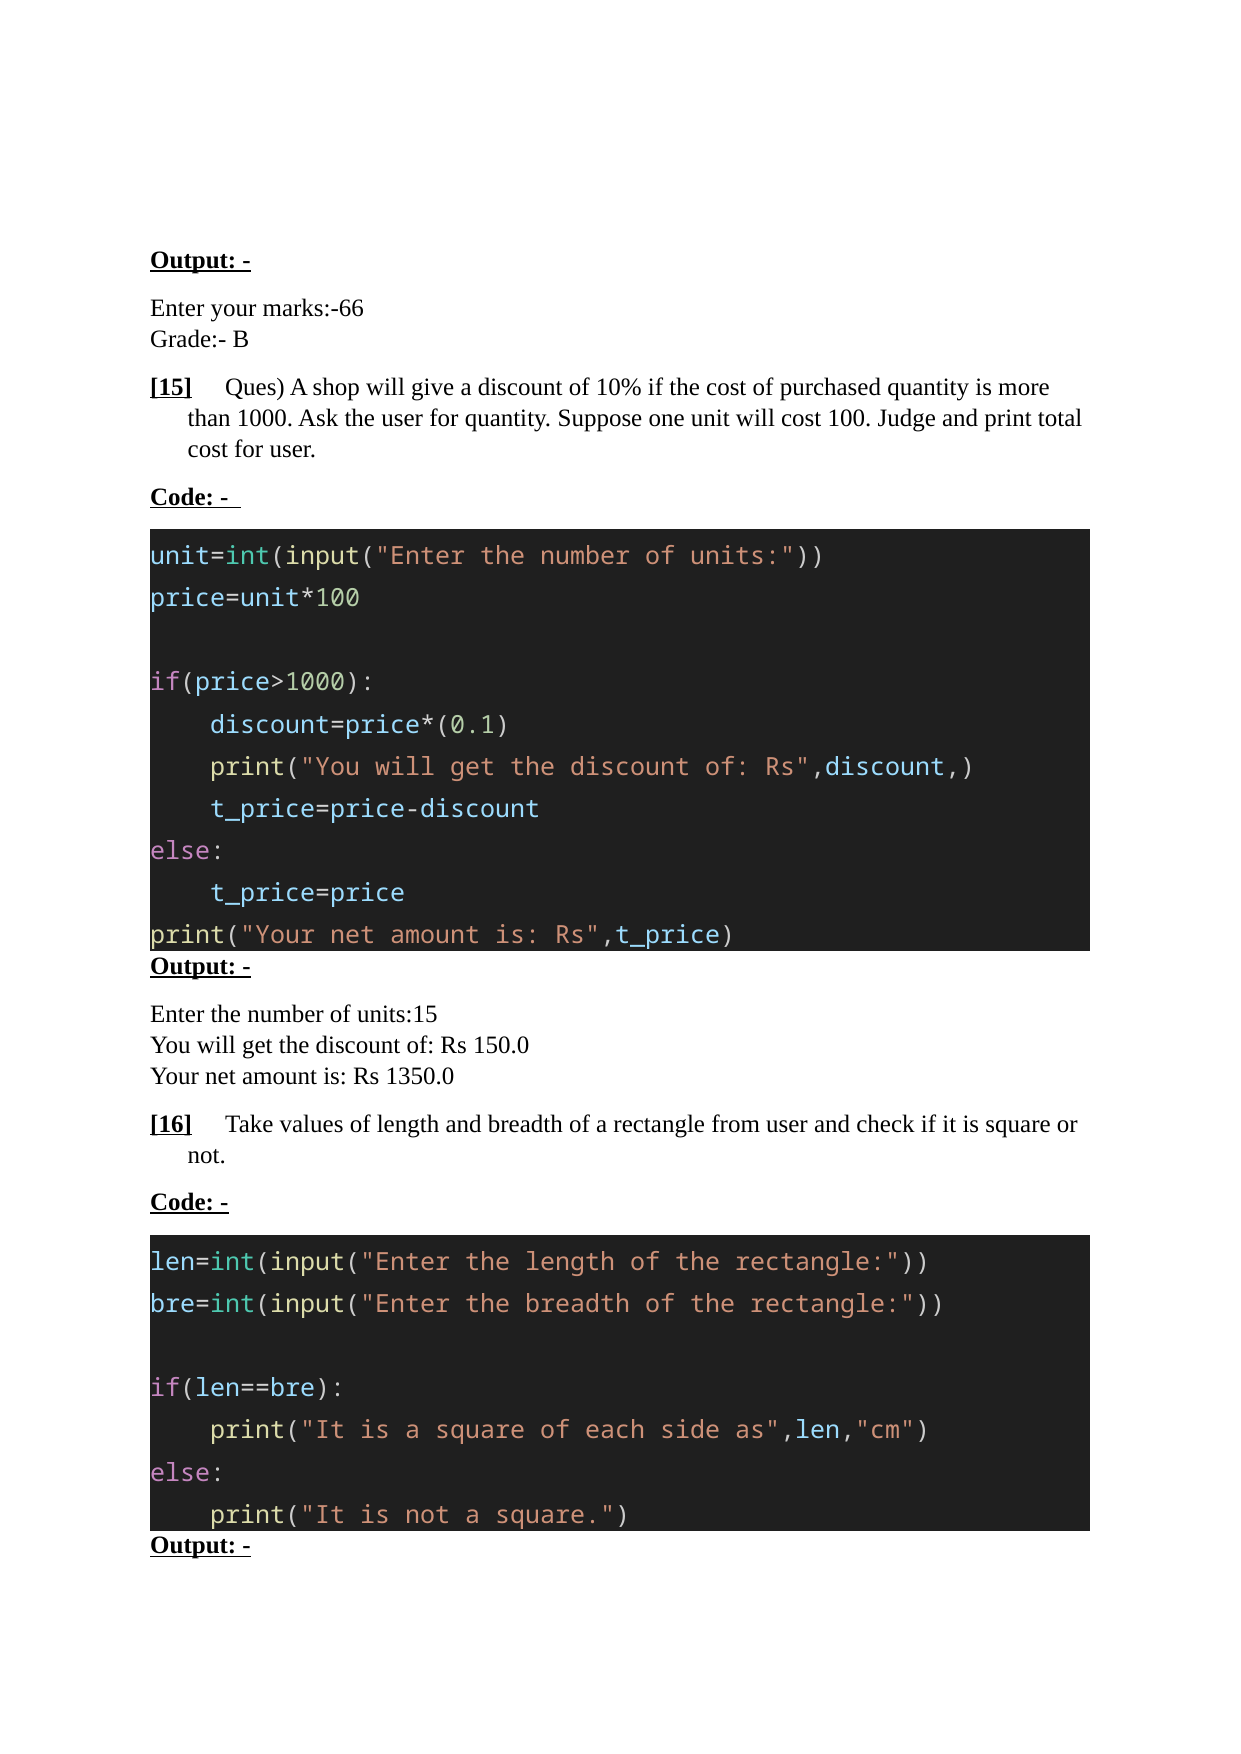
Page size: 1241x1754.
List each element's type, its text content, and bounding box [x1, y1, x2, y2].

text if(price>1000): [150, 656, 1090, 698]
text print("It is a square of each side as",len,"cm") [150, 1404, 1090, 1446]
text discount=price*(0.1) [150, 698, 1090, 740]
text price=unit*100 [150, 572, 1090, 614]
text unit=int(input("Enter the number of units:")) [150, 529, 1090, 572]
list Code: - [150, 482, 1090, 510]
list Output: - [150, 245, 1090, 274]
text len=int(input("Enter the length of the rectangle:")) [150, 1235, 1090, 1277]
list Output: - [150, 1531, 1090, 1559]
list Code: - [150, 1187, 1090, 1216]
list Your net amount is: Rs 1350.0 [150, 1061, 1090, 1090]
text print("You will get the discount of: Rs",discount,) [150, 740, 1090, 782]
text print("Your net amount is: Rs",t_price) [150, 909, 1090, 951]
text if(len==bre): [150, 1362, 1090, 1404]
text t_price=price-discount [150, 782, 1090, 825]
text Ques) A shop will give a discount of 10% if the cost of purchased quantity is more than 1000. Ask the user for quantity. Suppose one unit will cost 100. Judge and print total cost for user. [150, 372, 1090, 463]
list Grade:- B [150, 324, 1090, 353]
list Output: - [150, 951, 1090, 980]
list Enter your marks:-66 [150, 293, 1090, 322]
text t_price=price [150, 867, 1090, 909]
text Take values of length and breadth of a rectangle from user and check if it is square or not. [150, 1109, 1090, 1168]
text print("It is not a square.") [150, 1488, 1090, 1531]
list You will get the discount of: Rs 150.0 [150, 1030, 1090, 1059]
list Enter the number of units:15 [150, 999, 1090, 1028]
text else: [150, 825, 1090, 867]
text bre=int(input("Enter the breadth of the rectangle:")) [150, 1277, 1090, 1319]
text else: [150, 1446, 1090, 1488]
